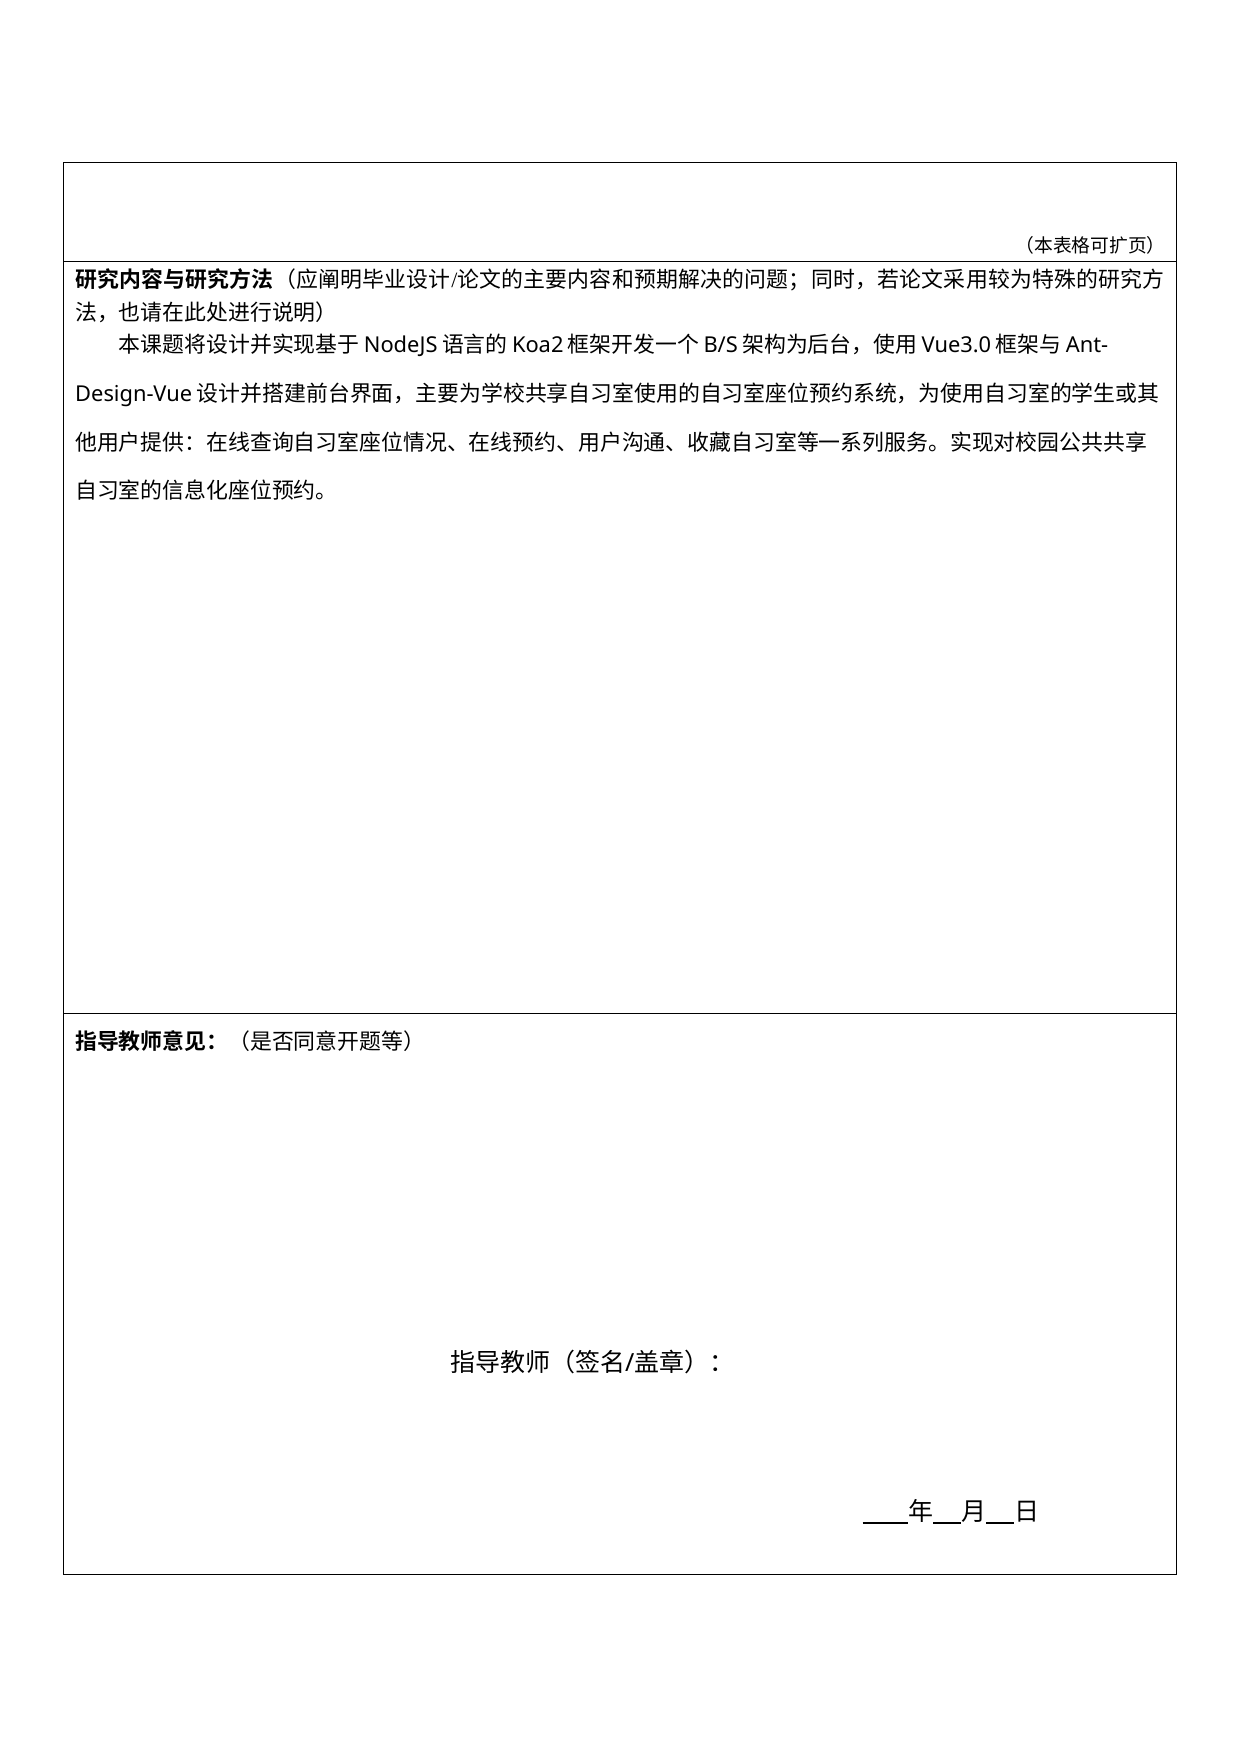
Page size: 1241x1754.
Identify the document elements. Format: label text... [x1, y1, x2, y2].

table_cell 研究内容与研究方法（应阐明毕业设计/论文的主要内容和预期解决的问题；同时，若论文采用较为特殊的研究方法，也请在此处进行说明） 本课题将设计并实现基于NodeJS语言的Koa2框架开发一个B/S架构为后台，使用Vue3.0框架与Ant-Design-Vue设计并搭建前台界面，主要为学校共享自习室使用的自习室座位预约系统，为使用自习室的学生或其他用户提供：在线查询自习室座位情况、在线预约、用户沟通、收藏自习室等一系列服务。实现对校园公共共享自习室的信息化座位预约。 [64, 262, 1176, 1013]
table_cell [64, 163, 1176, 261]
table_cell 指导教师意见：（是否同意开题等） 指导教师（签名/盖章）： 年 月 日 [64, 1014, 1176, 1574]
